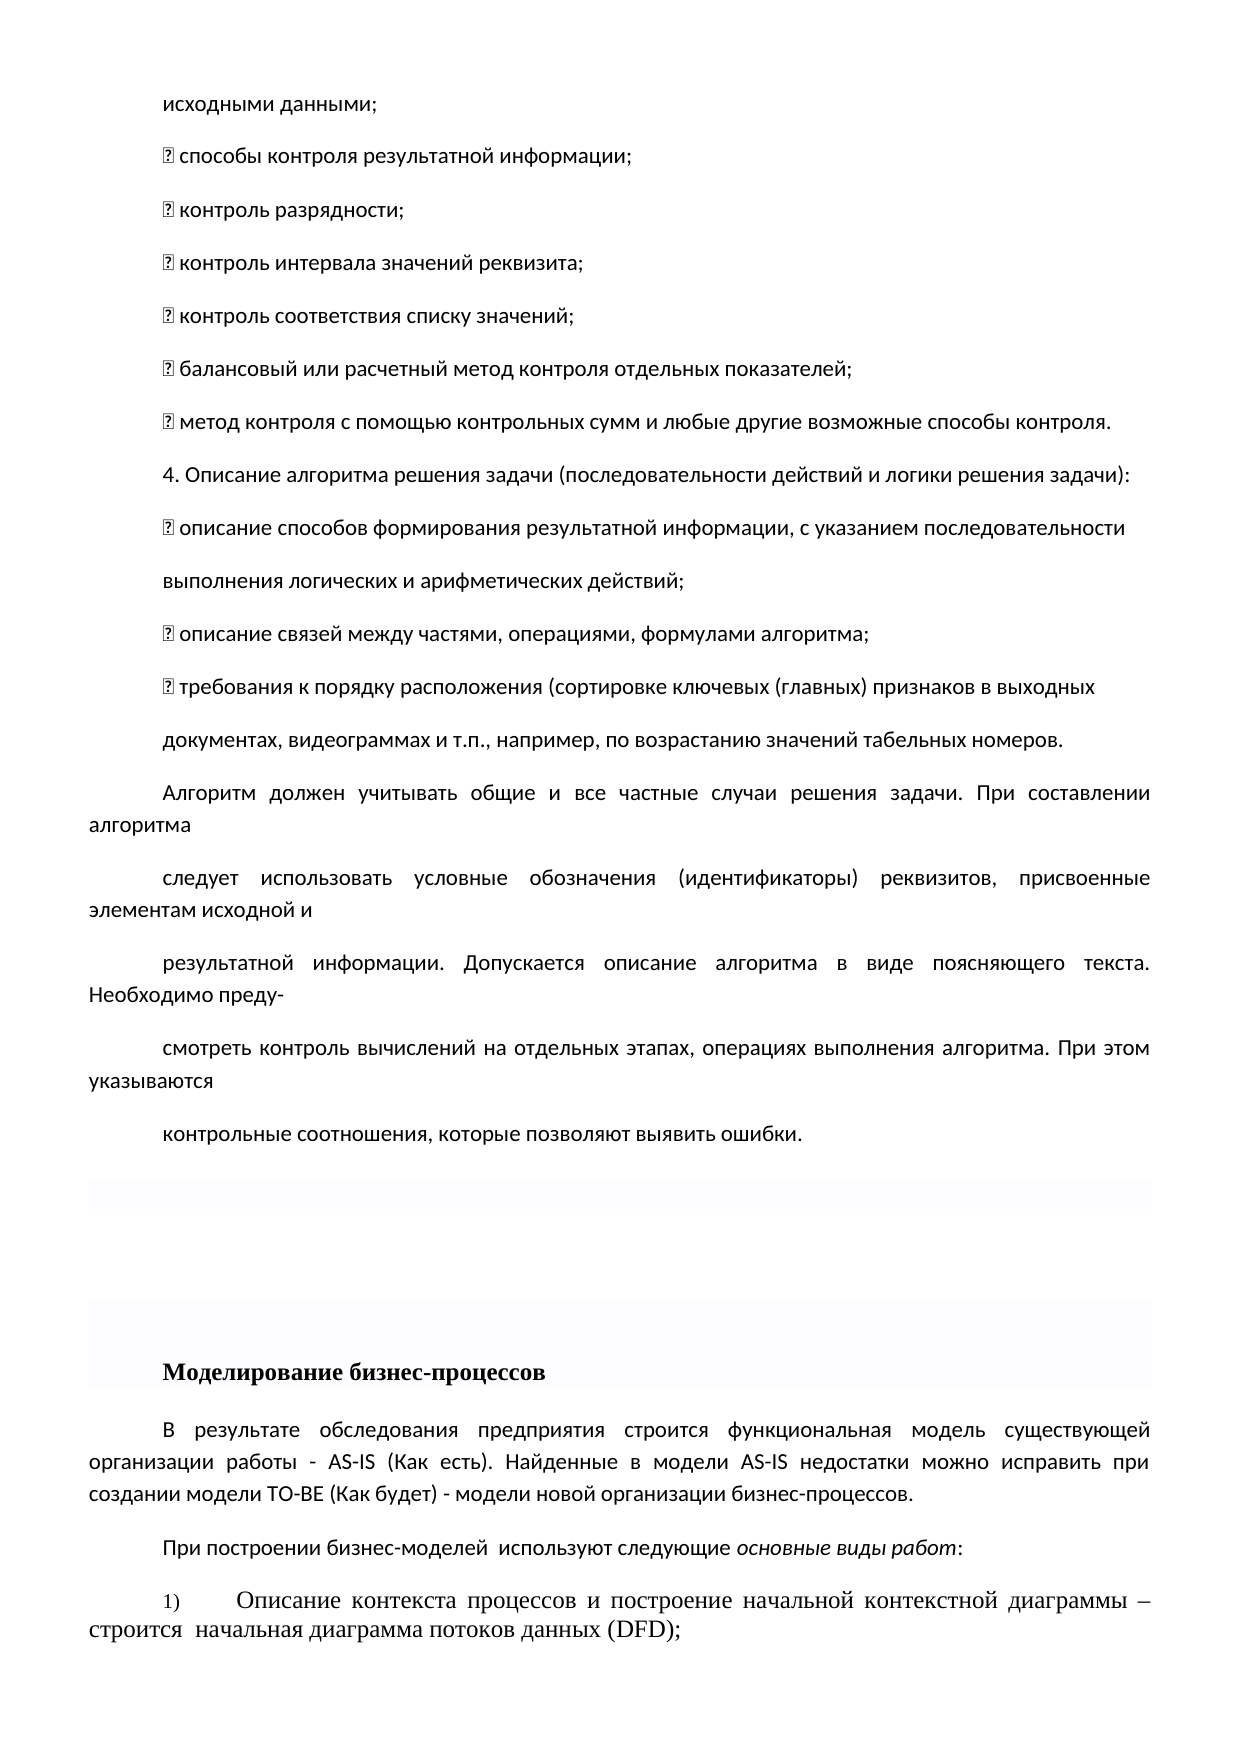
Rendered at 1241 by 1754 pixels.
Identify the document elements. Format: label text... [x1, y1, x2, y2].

text  контроль интервала значений реквизита; [89, 248, 1152, 276]
text  балансовый или расчетный метод контроля отдельных показателей; [89, 354, 1152, 382]
text 4. Описание алгоритма решения задачи (последовательности действий и логики решения задачи): [89, 460, 1152, 488]
text  контроль соответствия списку значений; [89, 301, 1152, 329]
text  описание способов формирования результатной информации, с указанием последовательности [89, 513, 1152, 541]
list Описание контекста процессов и построение начальной контекстной диаграммы – строится начальная диаграмма потоков данных (DFD); [89, 1586, 1152, 1643]
text выполнения логических и арифметических действий; [89, 566, 1152, 594]
text  способы контроля результатной информации; [89, 142, 1152, 170]
text При построении бизнес-моделей используют следующие основные виды работ: [89, 1533, 1152, 1561]
text документах, видеограммах и т.п., например, по возрастанию значений табельных номеров. [89, 725, 1152, 753]
text смотреть контроль вычислений на отдельных этапах, операциях выполнения алгоритма. При этом указываются [89, 1033, 1152, 1094]
text  описание связей между частями, операциями, формулами алгоритма; [89, 619, 1152, 647]
text Моделирование бизнес-процессов [89, 1357, 1152, 1386]
text контрольные соотношения, которые позволяют выявить ошибки. [89, 1119, 1152, 1147]
text следует использовать условные обозначения (идентификаторы) реквизитов, присвоенные элементам исходной и [89, 863, 1152, 923]
text  контроль разрядности; [89, 195, 1152, 223]
text исходными данными; [89, 89, 1152, 117]
text Алгоритм должен учитывать общие и все частные случаи решения задачи. При составлении алгоритма [89, 778, 1152, 838]
text  требования к порядку расположения (сортировке ключевых (главных) признаков в выходных [89, 672, 1152, 700]
text  метод контроля с помощью контрольных сумм и любые другие возможные способы контроля. [89, 407, 1152, 435]
text результатной информации. Допускается описание алгоритма в виде поясняющего текста. Необходимо преду- [89, 948, 1152, 1008]
text В результате обследования предприятия строится функциональная модель существующей организации работы - AS-IS (Как есть). Найденные в модели AS-IS недостатки можно исправить при создании модели ТО-ВЕ (Как будет) - модели новой организации бизнес-процессов. [89, 1415, 1152, 1508]
